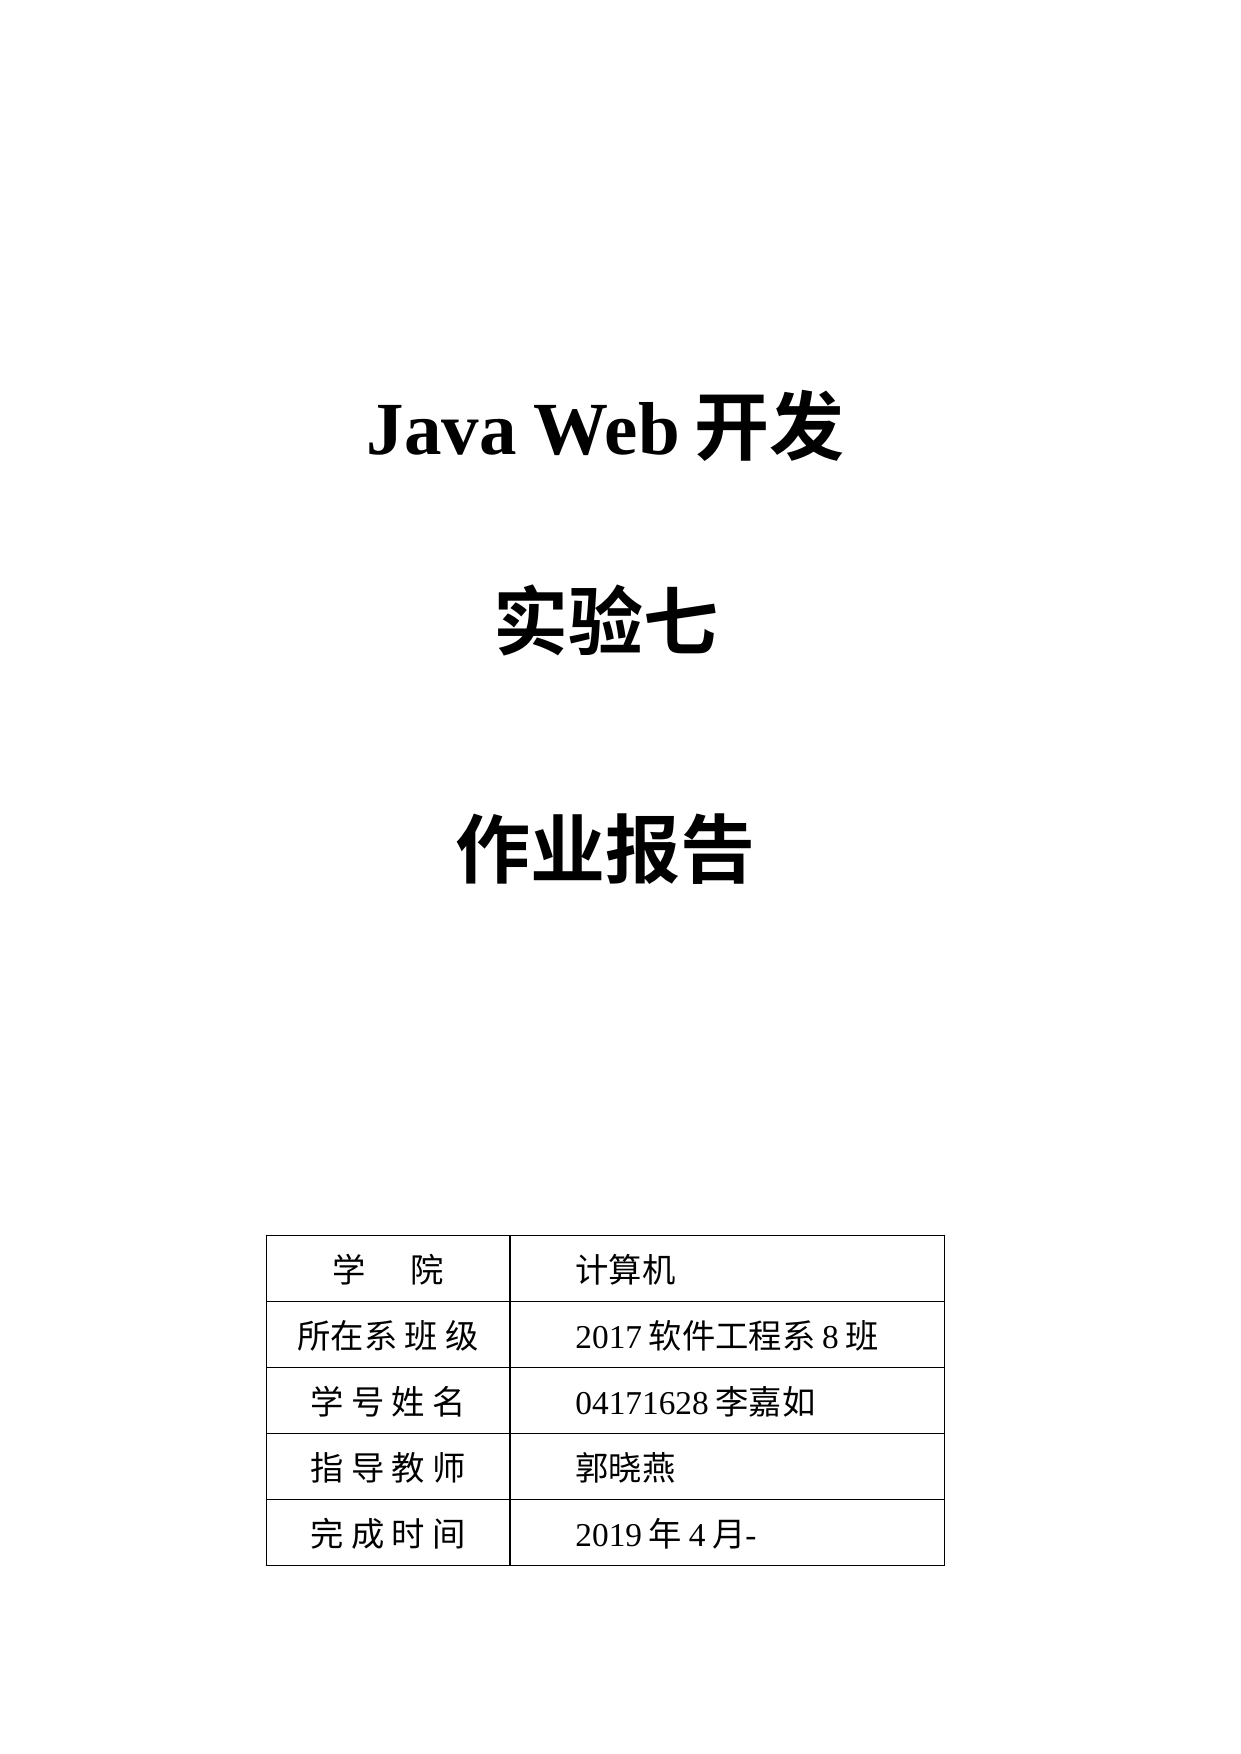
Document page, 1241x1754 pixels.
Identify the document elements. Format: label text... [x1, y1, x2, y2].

table_cell 郭晓燕 [511, 1434, 944, 1499]
table_cell 学 号 姓 名 [267, 1368, 509, 1433]
table_cell 所在系 班 级 [267, 1302, 509, 1367]
table_header 计算机 [511, 1236, 944, 1301]
text 作业报告 [118, 779, 1093, 909]
table_cell 04171628李嘉如 [511, 1368, 944, 1433]
text 实验七 [118, 552, 1093, 682]
table_cell 2017软件工程系8班 [511, 1302, 944, 1367]
table_cell 完 成 时 间 [267, 1500, 509, 1565]
table_cell 2019年4月- [511, 1500, 944, 1565]
text Java Web开发 [118, 357, 1093, 487]
table_header 学 院 [267, 1236, 509, 1301]
table_cell 指 导 教 师 [267, 1434, 509, 1499]
